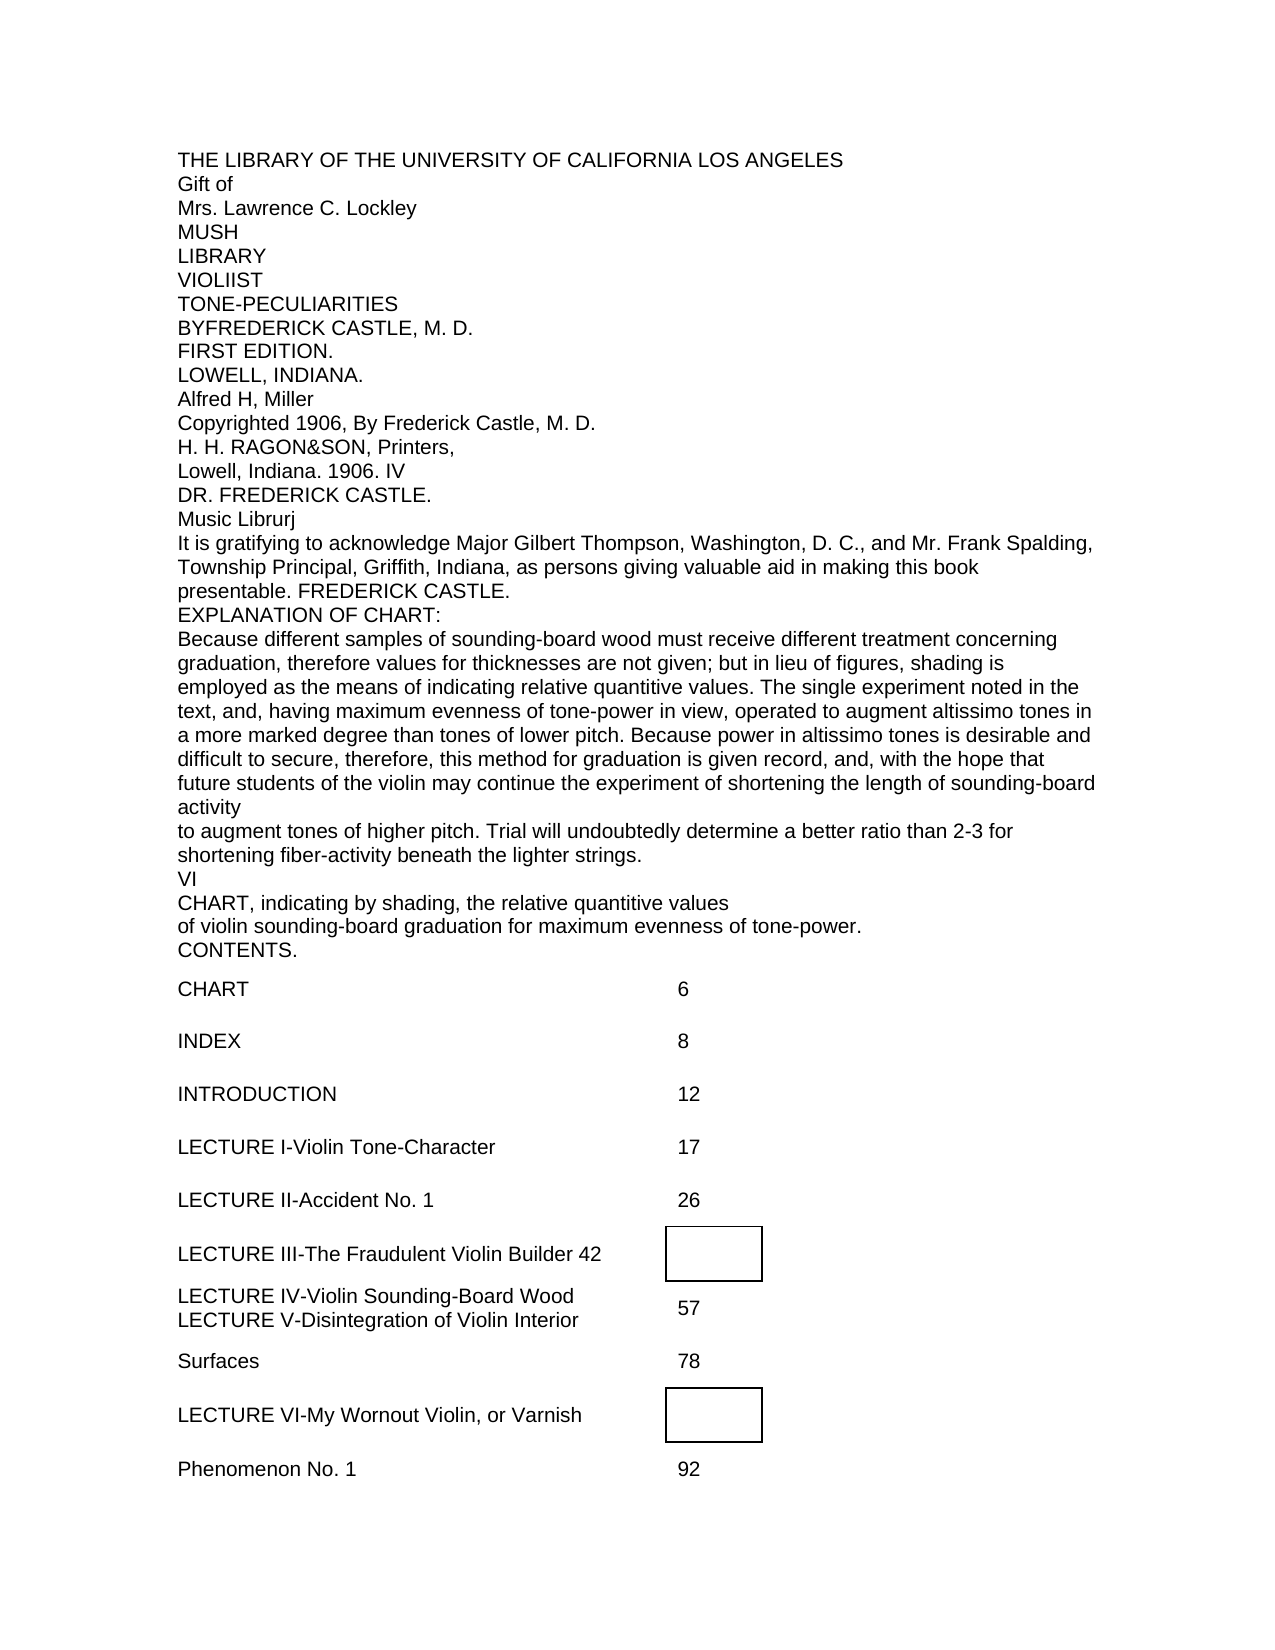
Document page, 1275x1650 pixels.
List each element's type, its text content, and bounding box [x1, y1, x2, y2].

table_cell INDEX [166, 1015, 666, 1068]
text EXPLANATION OF CHART: [177, 603, 1098, 627]
text Mrs. Lawrence C. Lockley [177, 196, 1098, 219]
text Music Librurj [177, 507, 1098, 531]
text Because different samples of sounding-board wood must receive different treatment concerning graduation, therefore values for thicknesses are not given; but in lieu of figures, shading is employed as the means of indicating relative quantitive values. The single experiment noted in the text, and, having maximum evenness of tone-power in view, operated to augment altissimo tones in a more marked degree than tones of lower pitch. Because power in altissimo tones is desirable and difficult to secure, therefore, this method for graduation is given record, and, with the hope that future students of the violin may continue the experiment of shortening the length of sounding-board activity [177, 627, 1098, 818]
table_cell LECTURE II-Accident No. 1 [166, 1173, 666, 1226]
table_cell 8 [666, 1015, 762, 1068]
table_cell LECTURE I-Violin Tone-Character [166, 1120, 666, 1173]
text LOWELL, INDIANA. [177, 363, 1098, 387]
text LIBRARY [177, 243, 1098, 267]
table_cell 92 [666, 1443, 762, 1496]
table_cell 17 [666, 1120, 762, 1173]
table_cell 12 [666, 1068, 762, 1120]
table_cell 26 [666, 1173, 762, 1226]
text FIRST EDITION. [177, 339, 1098, 363]
text THE LIBRARY OF THE UNIVERSITY OF CALIFORNIA LOS ANGELES [177, 148, 1098, 172]
table_header 6 [666, 962, 762, 1015]
text VIOLIIST [177, 267, 1098, 291]
table_cell 78 [666, 1334, 762, 1387]
text Copyrighted 1906, By Frederick Castle, M. D. [177, 411, 1098, 435]
text to augment tones of higher pitch. Trial will undoubtedly determine a better ratio than 2-3 for [177, 818, 1098, 842]
text CHART, indicating by shading, the relative quantitive values [177, 890, 1098, 914]
text H. H. RAGON&SON, Printers, [177, 435, 1098, 459]
table_cell [667, 1227, 761, 1280]
table_cell 57 [666, 1282, 762, 1334]
table_cell [667, 1389, 761, 1441]
table_cell Phenomenon No. 1 [166, 1441, 666, 1496]
table_cell Surfaces [166, 1334, 666, 1387]
text It is gratifying to acknowledge Major Gilbert Thompson, Washington, D. C., and Mr. Frank Spalding, Township Principal, Griffith, Indiana, as persons giving valuable aid in making this book [177, 531, 1098, 579]
text Gift of [177, 172, 1098, 196]
text VI [177, 866, 1098, 890]
text Alfred H, Miller [177, 387, 1098, 411]
text DR. FREDERICK CASTLE. [177, 483, 1098, 507]
table_cell LECTURE IV-Violin Sounding-Board Wood LECTURE V-Disintegration of Violin Interior [166, 1280, 666, 1334]
text MUSH [177, 219, 1098, 243]
table_cell LECTURE III-The Fraudulent Violin Builder 42 [166, 1226, 665, 1280]
table_cell LECTURE VI-My Wornout Violin, or Varnish [166, 1387, 665, 1441]
table_cell INTRODUCTION [166, 1068, 666, 1120]
text TONE-PECULIARITIES [177, 291, 1098, 315]
text CONTENTS. [177, 938, 1098, 962]
text of violin sounding-board graduation for maximum evenness of tone-power. [177, 914, 1098, 938]
table_header CHART [166, 962, 666, 1015]
text Lowell, Indiana. 1906. IV [177, 459, 1098, 483]
text presentable. FREDERICK CASTLE. [177, 579, 1098, 603]
text shortening fiber-activity beneath the lighter strings. [177, 842, 1098, 866]
text BYFREDERICK CASTLE, M. D. [177, 315, 1098, 339]
